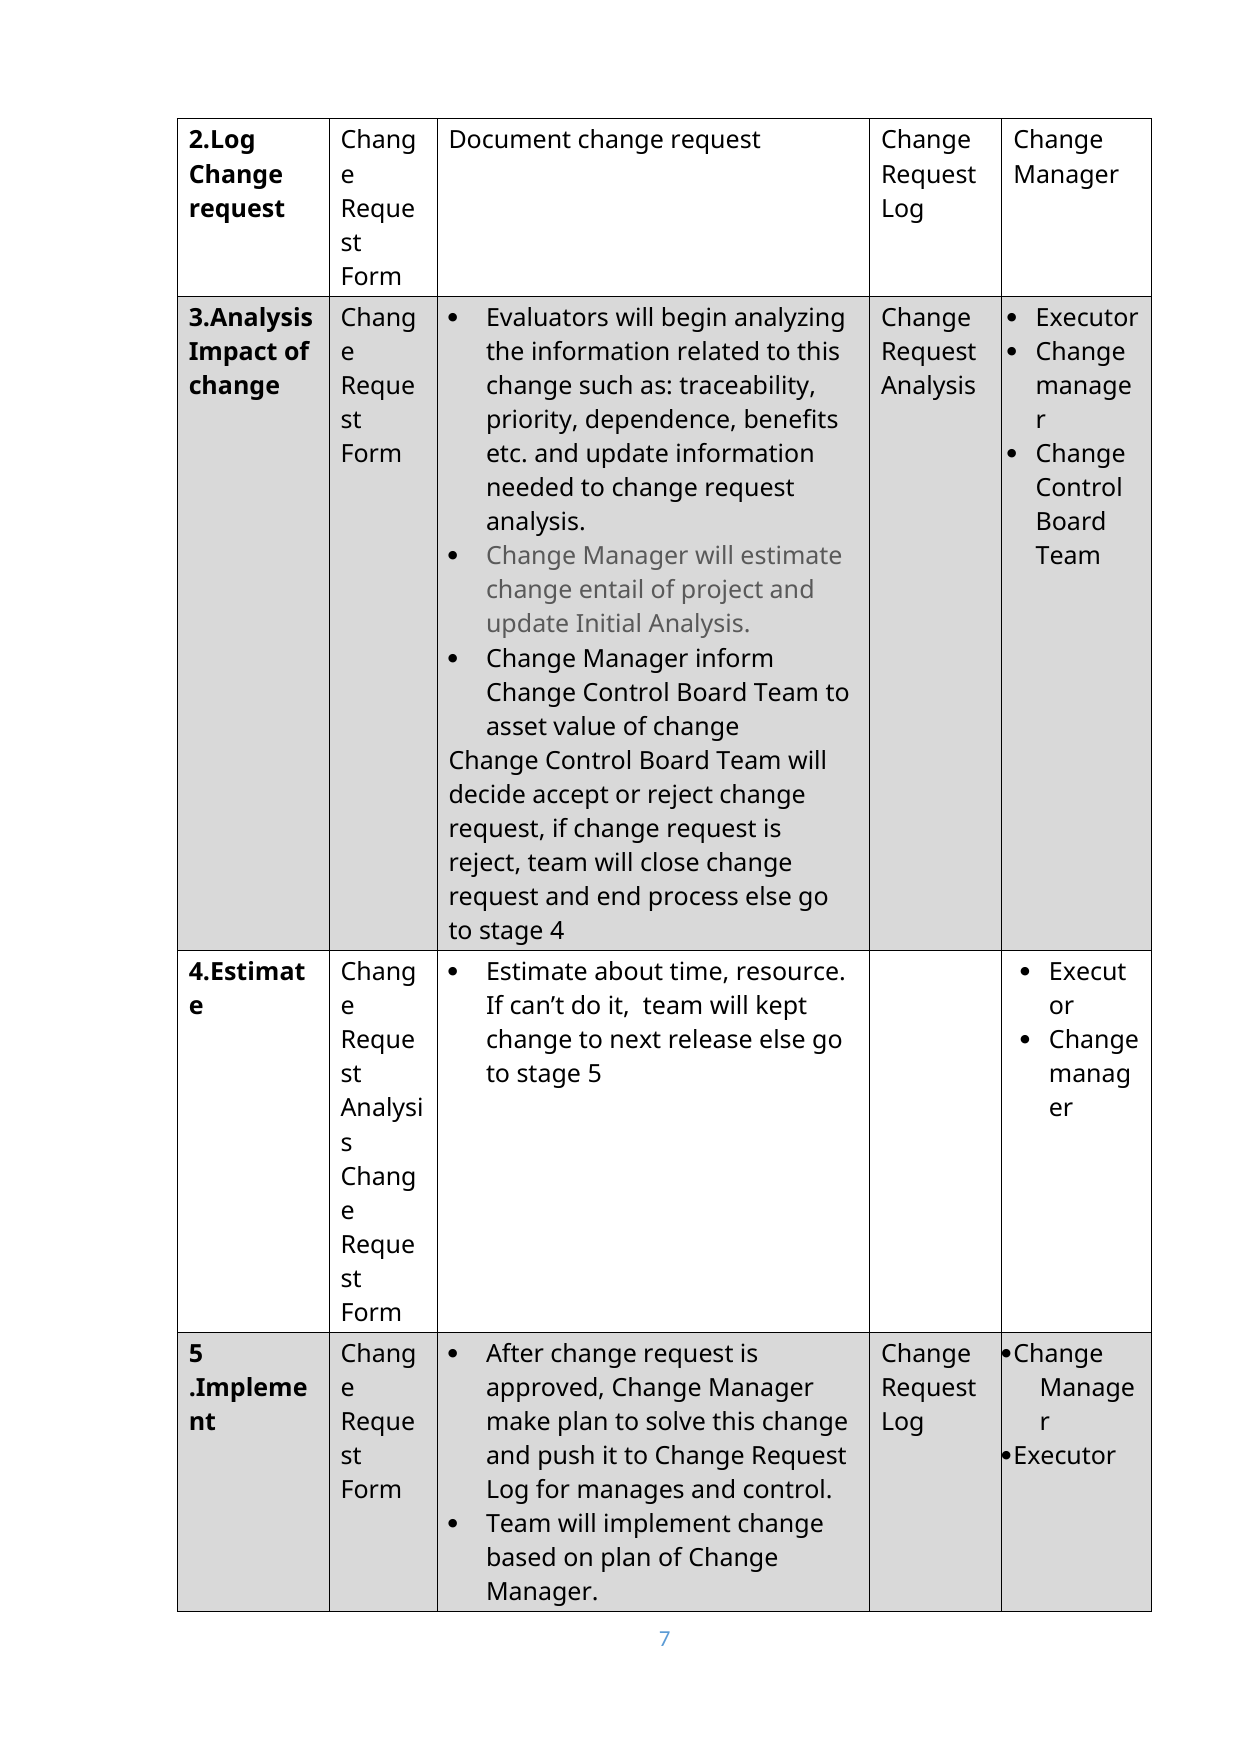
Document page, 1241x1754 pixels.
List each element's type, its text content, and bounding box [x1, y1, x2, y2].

table_cell Change Manager [1002, 119, 1151, 296]
table_cell 4.Estimate [178, 951, 329, 1332]
table_cell Change Request Log [870, 119, 1001, 296]
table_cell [438, 1333, 869, 1611]
table_cell Change Request Analysis [870, 297, 1001, 950]
table_cell Document change request [438, 119, 869, 296]
table_cell Executor Change manager [1002, 951, 1151, 1332]
table_cell 2.Log Change request [178, 119, 329, 296]
table_cell 5.Implement [178, 1333, 329, 1611]
table_cell Executor Change manager Change Control Board Team [1002, 297, 1151, 950]
table_cell Change Request Form [330, 297, 437, 950]
table_cell Change Request Analysis Change Request Form [330, 951, 437, 1332]
table_cell Change Request Form [330, 1333, 437, 1611]
table_cell 3.Analysis Impact of change [178, 297, 329, 950]
table_cell Estimate about time, resource. If can’t do it, team will kept change to next release else go to stage 5 [438, 951, 869, 1332]
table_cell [1002, 1333, 1151, 1611]
table_cell Change Request Form [330, 119, 437, 296]
table_cell Evaluators will begin analyzing the information related to this change such as: traceability, priority, dependence, benefits etc. and update information needed to change request analysis. Change Manager will estimate change entail of project and update Initial Analysis. Change Manager inform Change Control Board Team to asset value of change Change Control Board Team will decide accept or reject change request, if change request is reject, team will close change request and end process else go to stage 4 [438, 297, 869, 950]
table_cell Change Request Log [870, 1333, 1001, 1611]
table_cell [870, 951, 1001, 1332]
